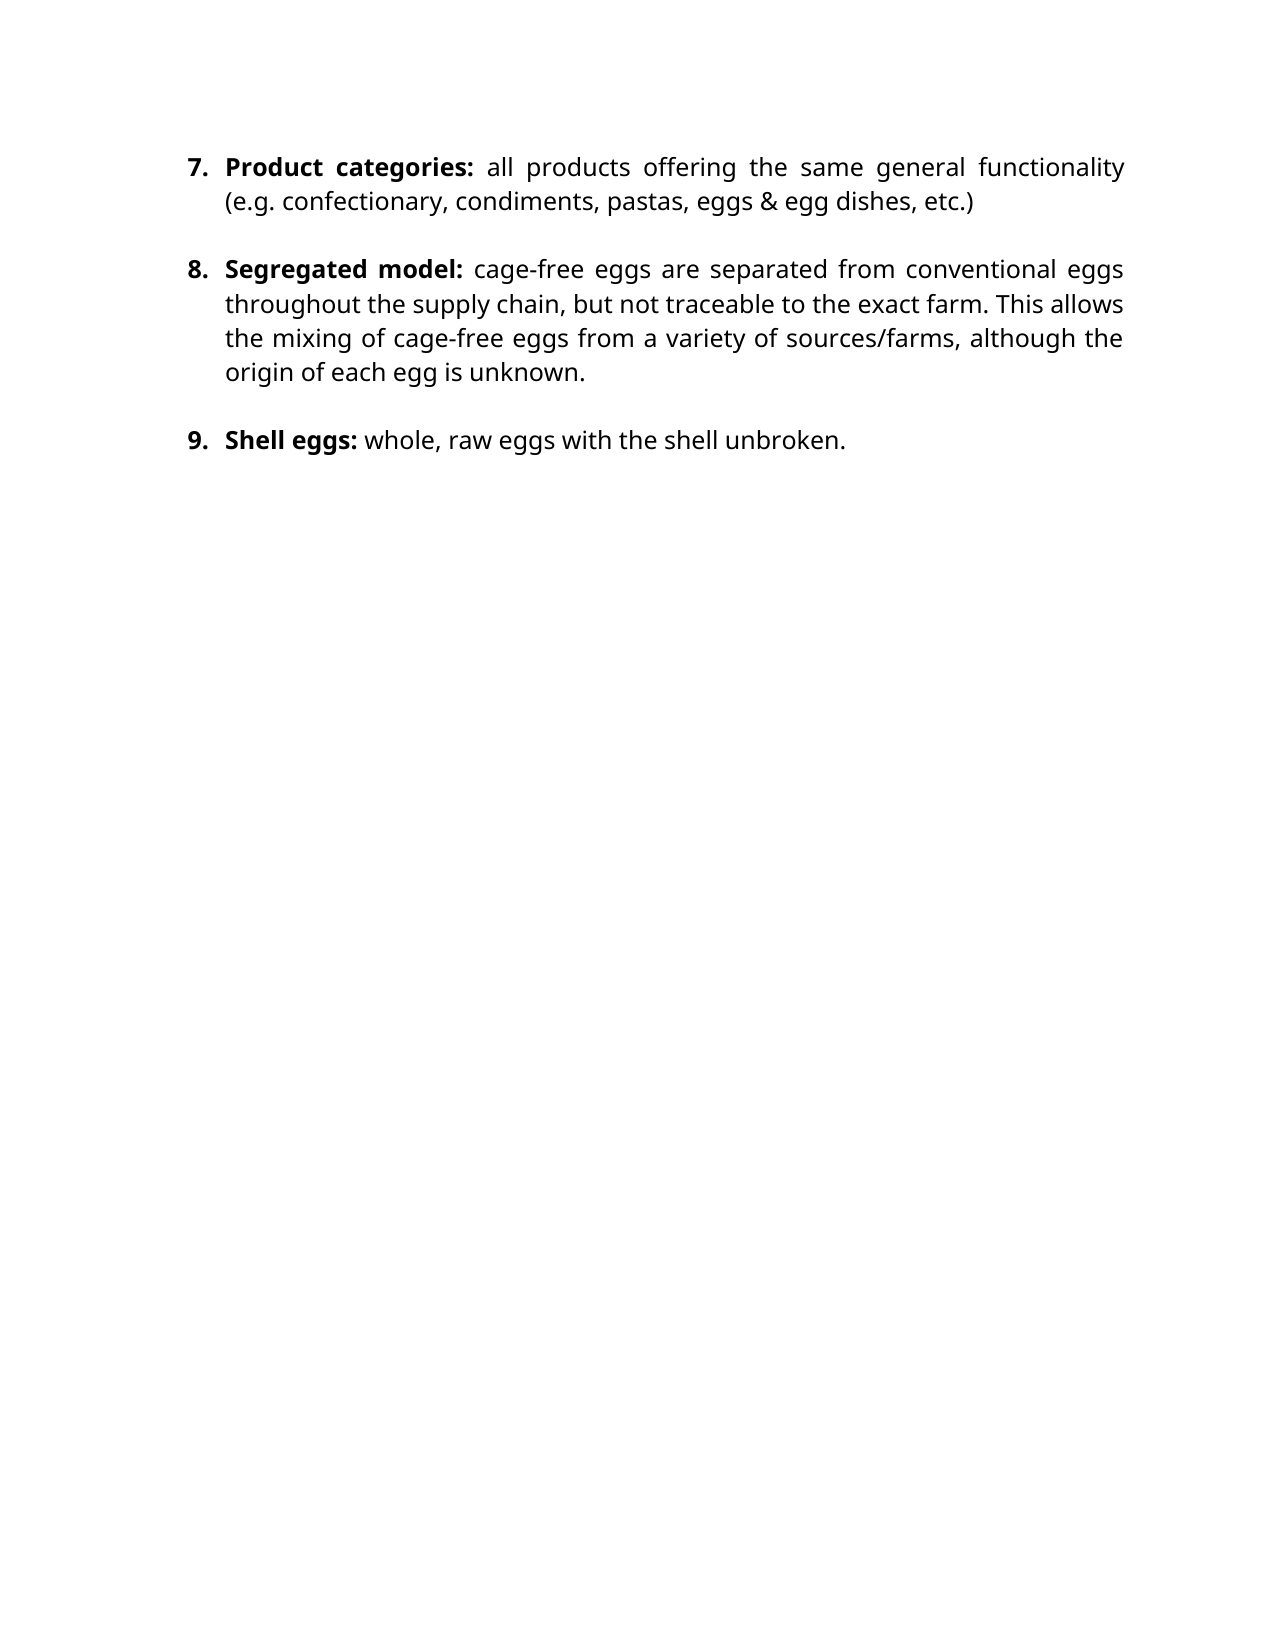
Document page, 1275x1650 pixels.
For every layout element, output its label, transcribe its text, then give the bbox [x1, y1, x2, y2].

list Product categories: all products offering the same general functionality (e.g. confectionary, condiments, pastas, eggs & egg dishes, etc.) [187, 150, 1125, 218]
list Segregated model: cage-free eggs are separated from conventional eggs throughout the supply chain, but not traceable to the exact farm. This allows the mixing of cage-free eggs from a variety of sources/farms, although the origin of each egg is unknown. [187, 252, 1125, 388]
list Shell eggs: whole, raw eggs with the shell unbroken. [187, 422, 1125, 457]
